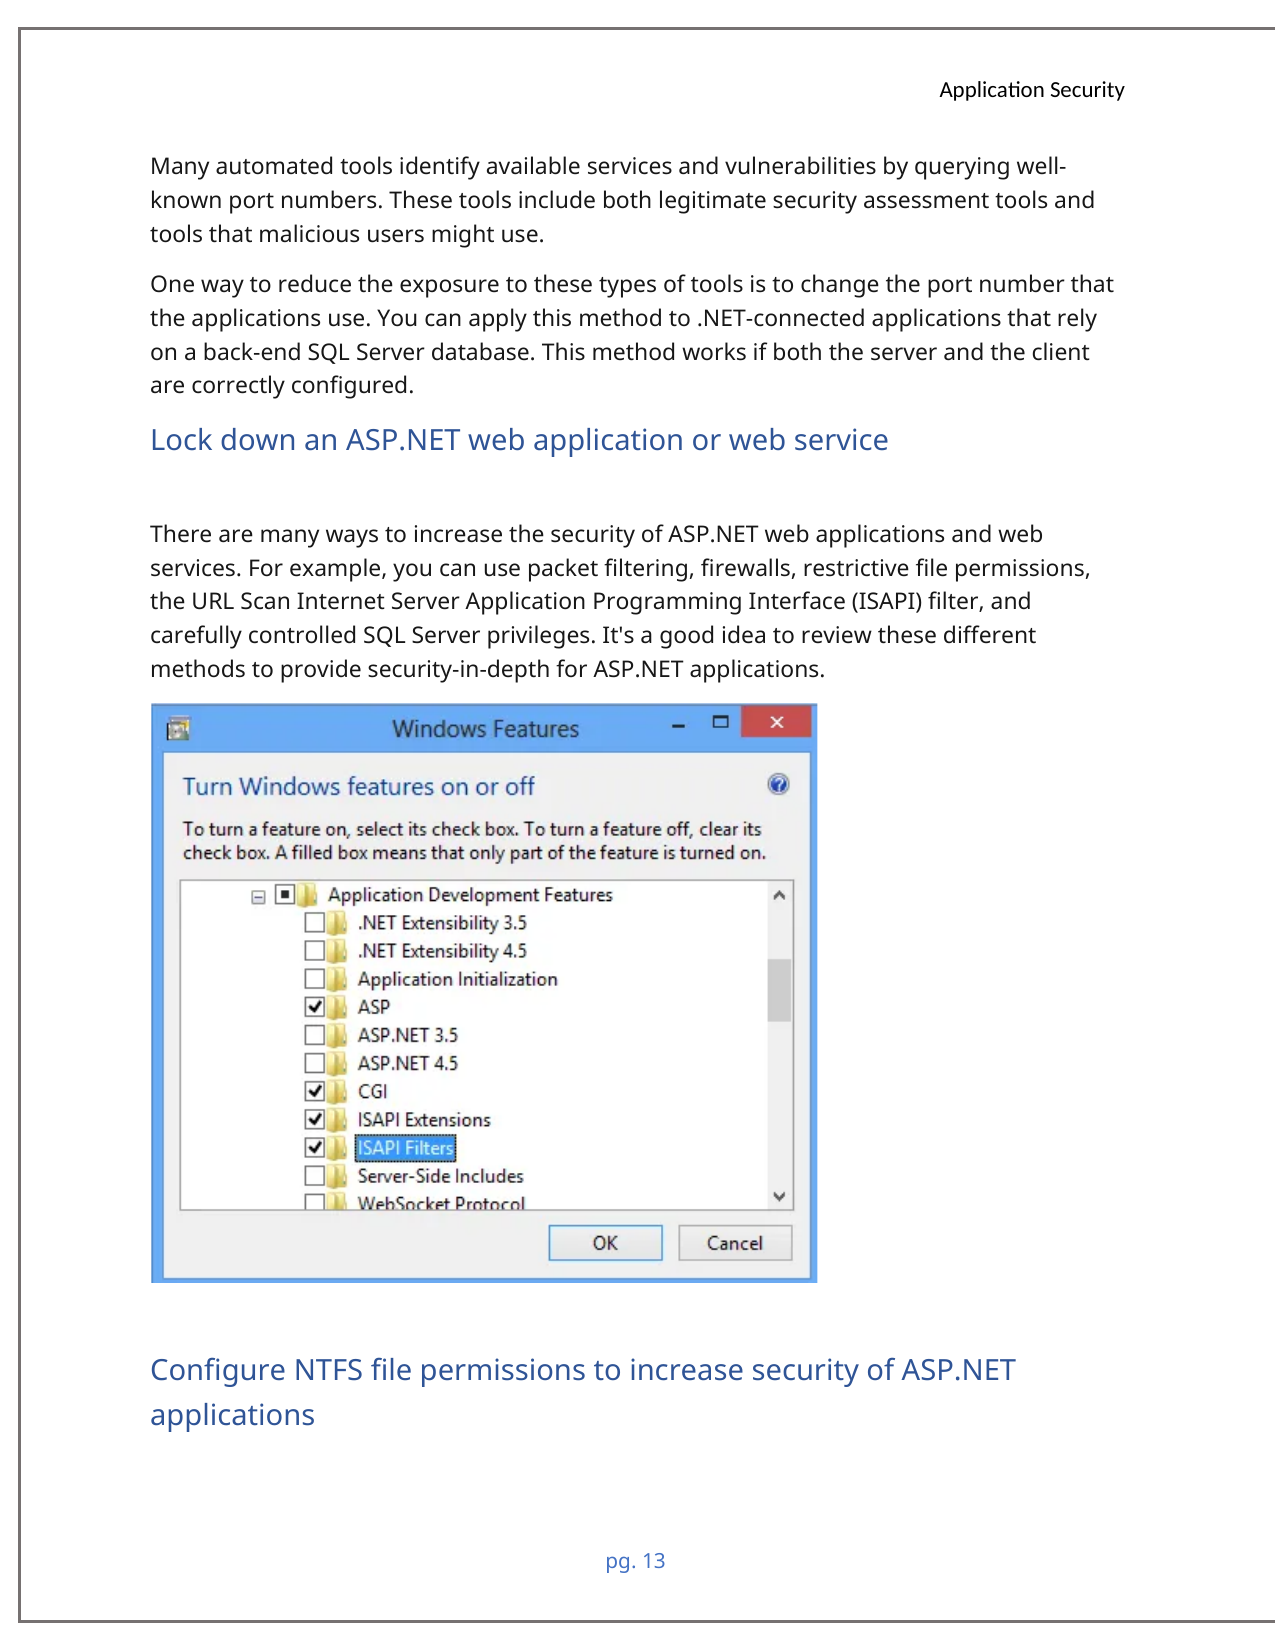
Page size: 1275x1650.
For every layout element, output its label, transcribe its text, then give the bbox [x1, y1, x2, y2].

subtitle Lock down an ASP.NET web application or web service [150, 419, 1125, 459]
subtitle Configure NTFS file permissions to increase security of ASP.NET applications [150, 1349, 1125, 1434]
